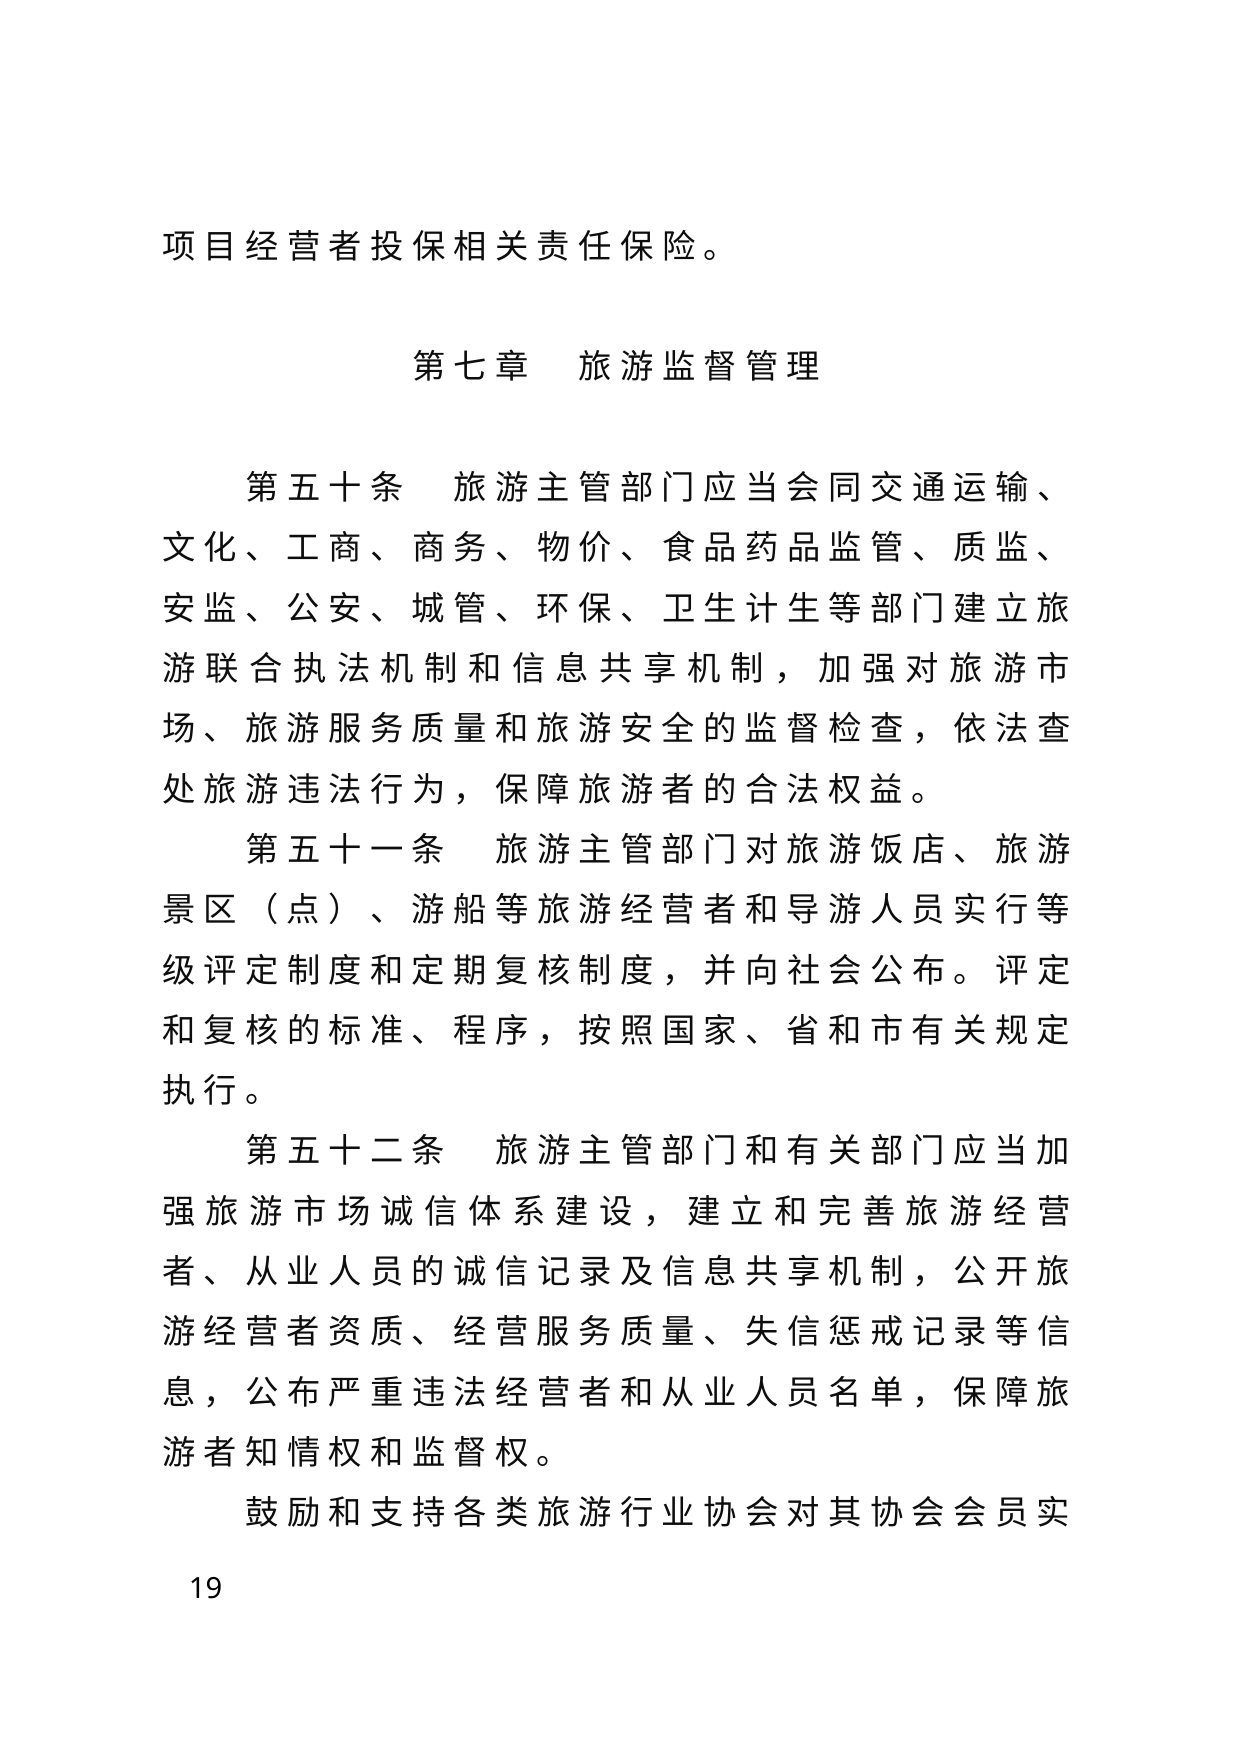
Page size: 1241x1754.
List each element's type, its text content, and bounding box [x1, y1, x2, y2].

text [162, 1480, 1078, 1540]
list 第七章 旅游监督管理 [162, 334, 1078, 394]
text 第五十条 旅游主管部门应当会同交通运输、文化、工商、商务、物价、食品药品监管、质监、安监、公安、城管、环保、卫生计生等部门建立旅游联合执法机制和信息共享机制，加强对旅游市场、旅游服务质量和旅游安全的监督检查，依法查处旅游违法行为，保障旅游者的合法权益。 [162, 455, 1078, 817]
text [162, 213, 1078, 274]
text 第五十一条 旅游主管部门对旅游饭店、旅游景区（点）、游船等旅游经营者和导游人员实行等级评定制度和定期复核制度，并向社会公布。评定和复核的标准、程序，按照国家、省和市有关规定执行。 [162, 817, 1078, 1118]
text 第五十二条 旅游主管部门和有关部门应当加强旅游市场诚信体系建设，建立和完善旅游经营者、从业人员的诚信记录及信息共享机制，公开旅游经营者资质、经营服务质量、失信惩戒记录等信息，公布严重违法经营者和从业人员名单，保障旅游者知情权和监督权。 [162, 1118, 1078, 1480]
